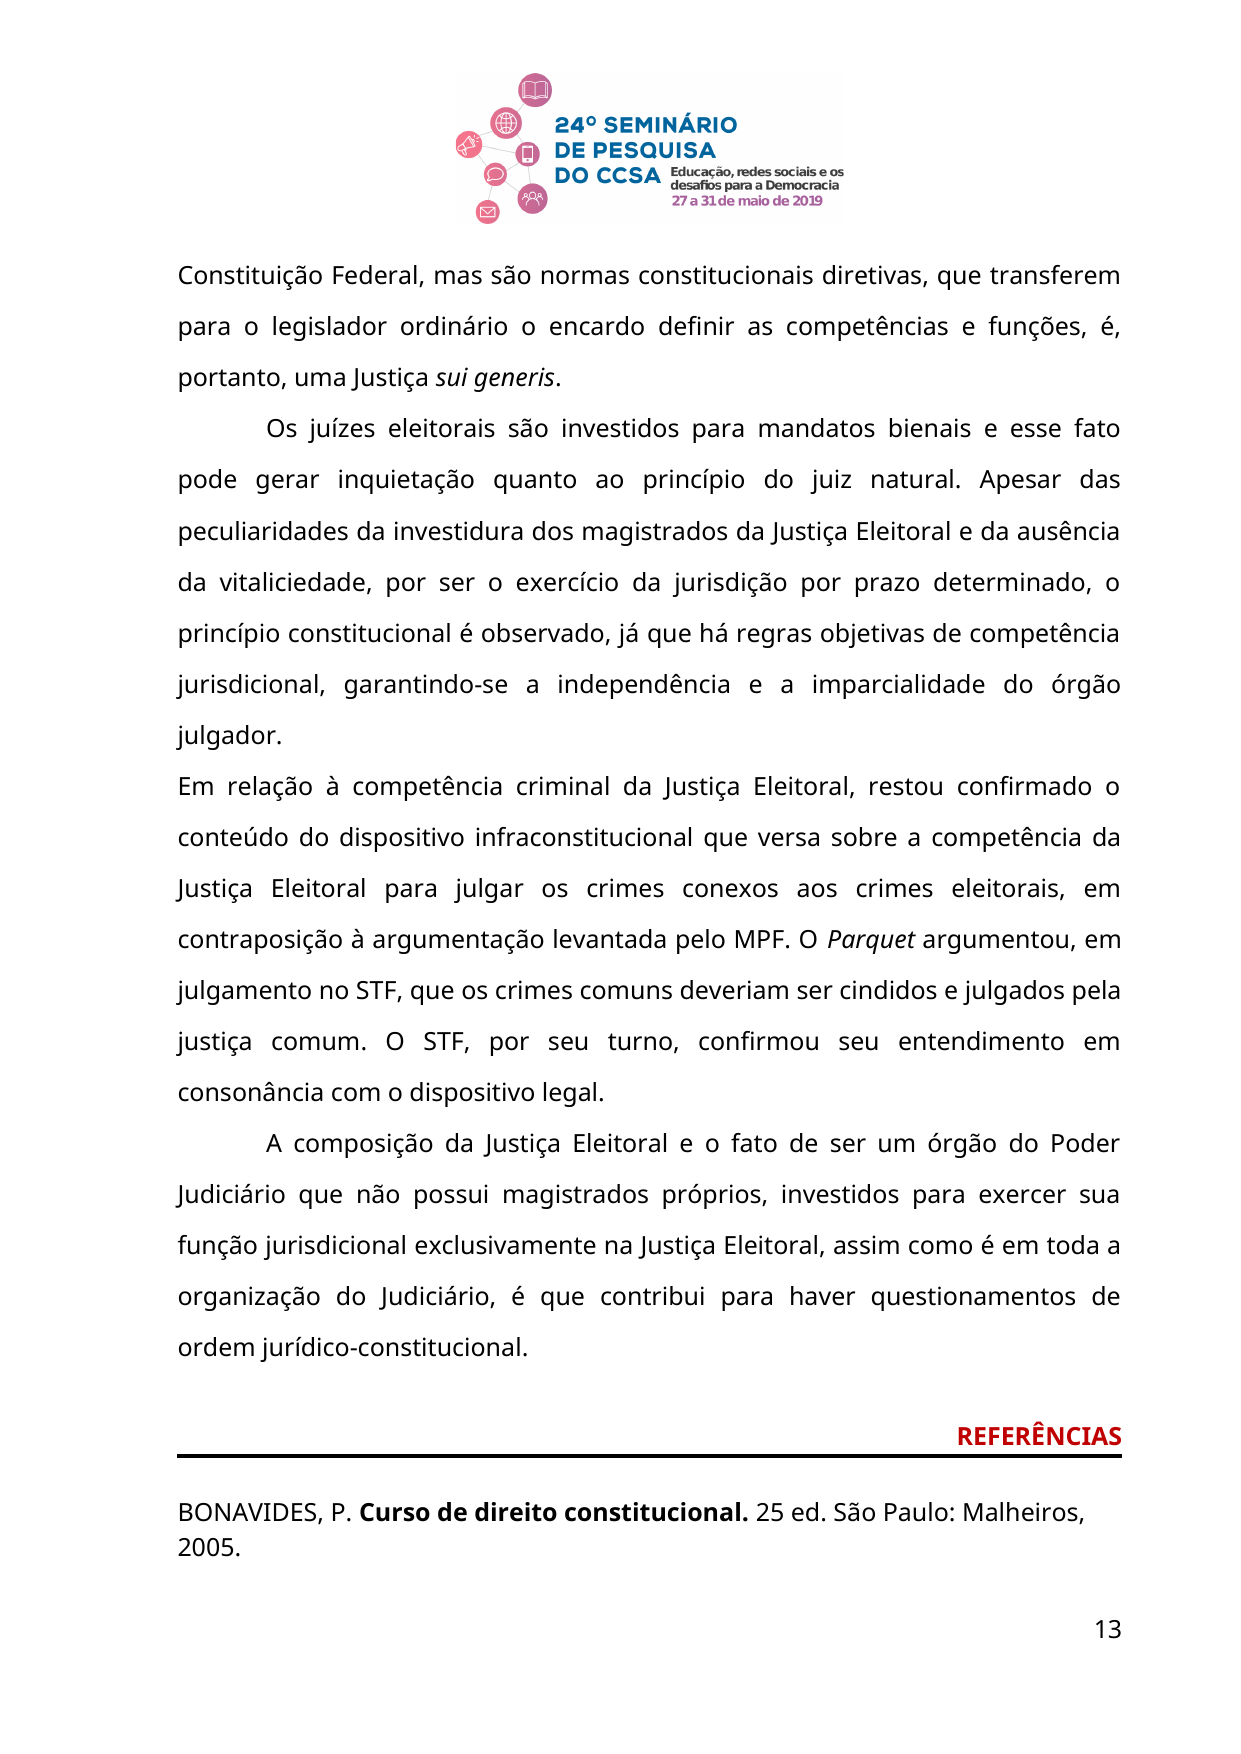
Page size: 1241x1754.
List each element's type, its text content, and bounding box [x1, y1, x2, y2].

text A composição da Justiça Eleitoral e o fato de ser um órgão do Poder Judiciário que não possui magistrados próprios, investidos para exercer sua função jurisdicional exclusivamente na Justiça Eleitoral, assim como é em toda a organização do Judiciário, é que contribui para haver questionamentos de ordem jurídico-constitucional. [177, 1126, 1122, 1364]
text Os juízes eleitorais são investidos para mandatos bienais e esse fato pode gerar inquietação quanto ao princípio do juiz natural. Apesar das peculiaridades da investidura dos magistrados da Justiça Eleitoral e da ausência da vitaliciedade, por ser o exercício da jurisdição por prazo determinado, o princípio constitucional é observado, já que há regras objetivas de competência jurisdicional, garantindo-se a independência e a imparcialidade do órgão julgador. [177, 411, 1122, 751]
subtitle REFERÊNCIAS [177, 1418, 1122, 1454]
picture [455, 73, 844, 224]
text Em relação à competência criminal da Justiça Eleitoral, restou confirmado o conteúdo do dispositivo infraconstitucional que versa sobre a competência da Justiça Eleitoral para julgar os crimes conexos aos crimes eleitorais, em contraposição à argumentação levantada pelo MPF. O Parquet argumentou, em julgamento no STF, que os crimes comuns deveriam ser cindidos e julgados pela justiça comum. O STF, por seu turno, confirmou seu entendimento em consonância com o dispositivo legal. [177, 768, 1122, 1109]
text BONAVIDES, P. Curso de direito constitucional. 25 ed. São Paulo: Malheiros, 2005. [177, 1495, 1122, 1563]
